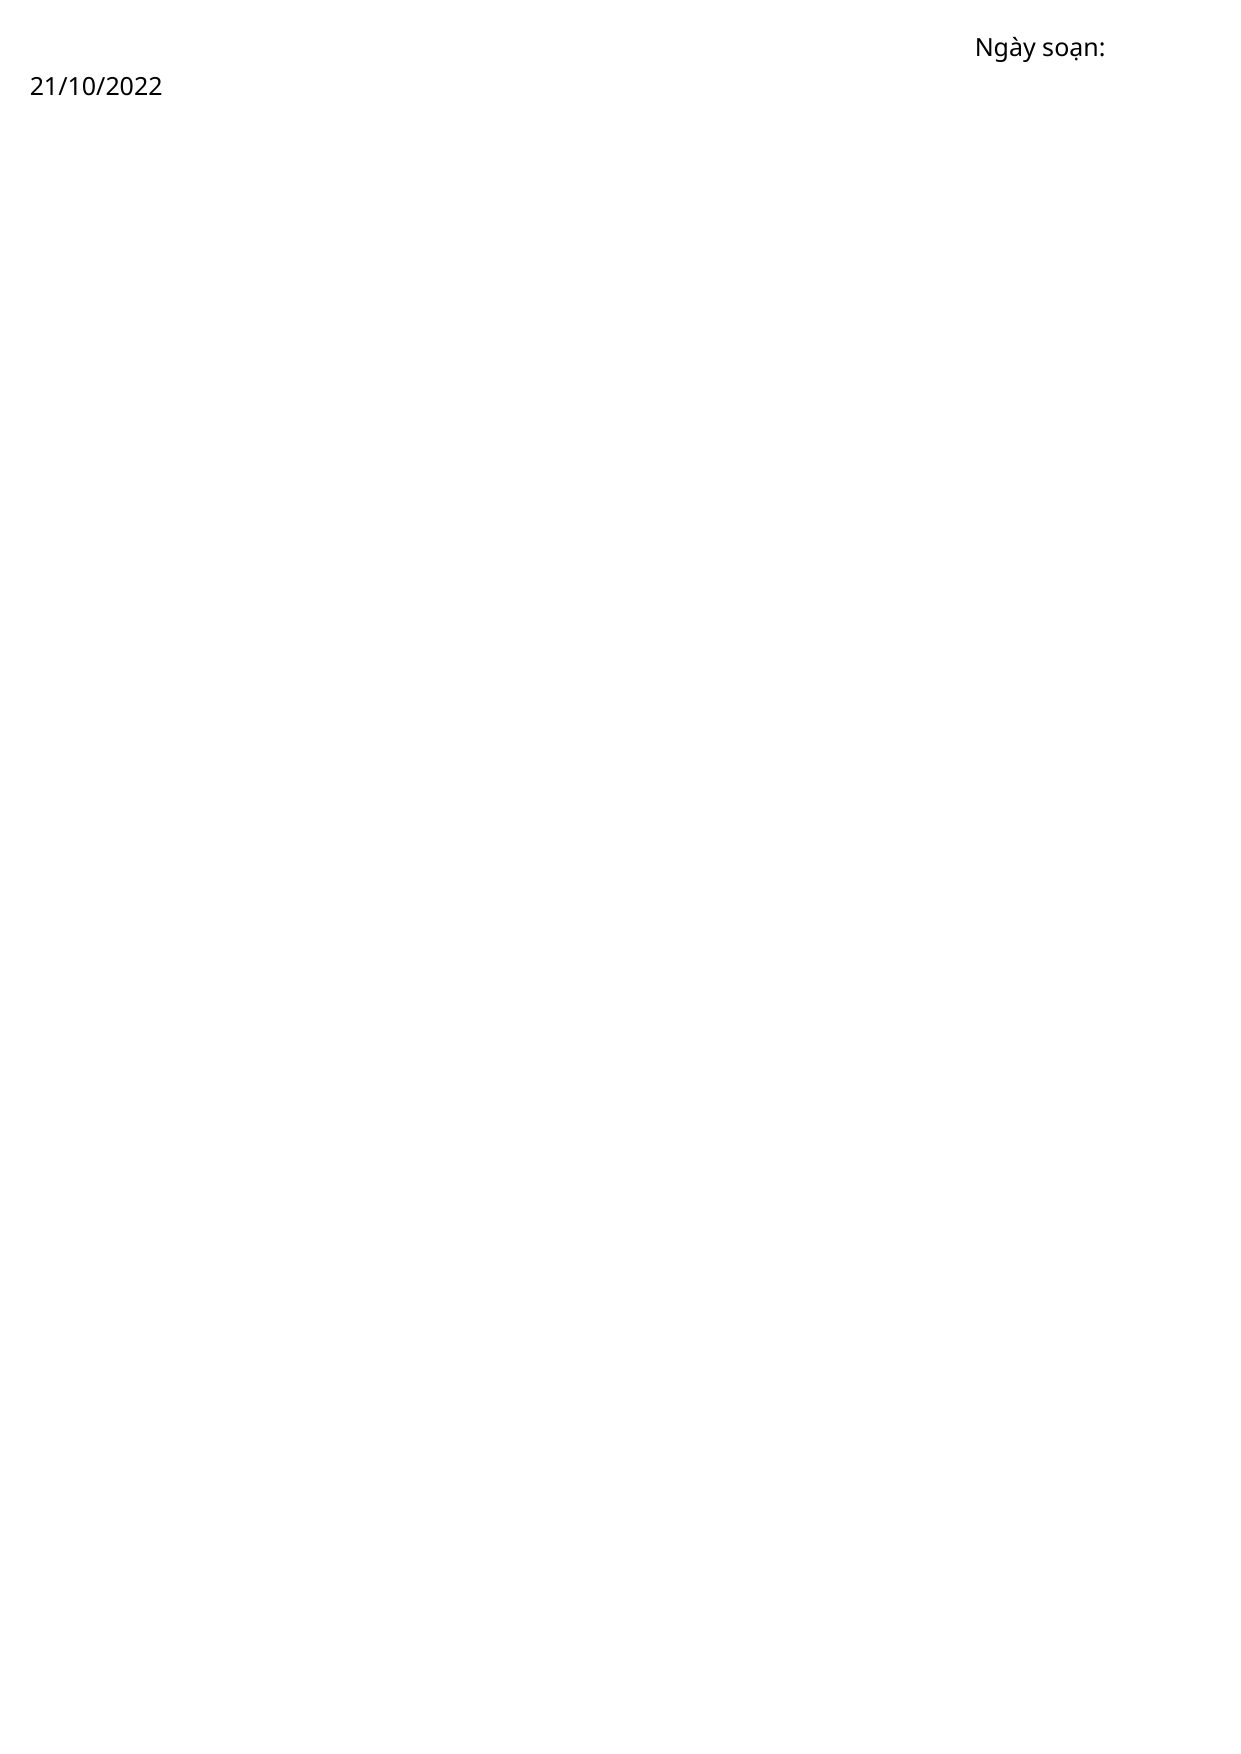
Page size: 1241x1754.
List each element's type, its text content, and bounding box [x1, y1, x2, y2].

text Ngày soạn: 21/10/2022 [29, 29, 1211, 103]
